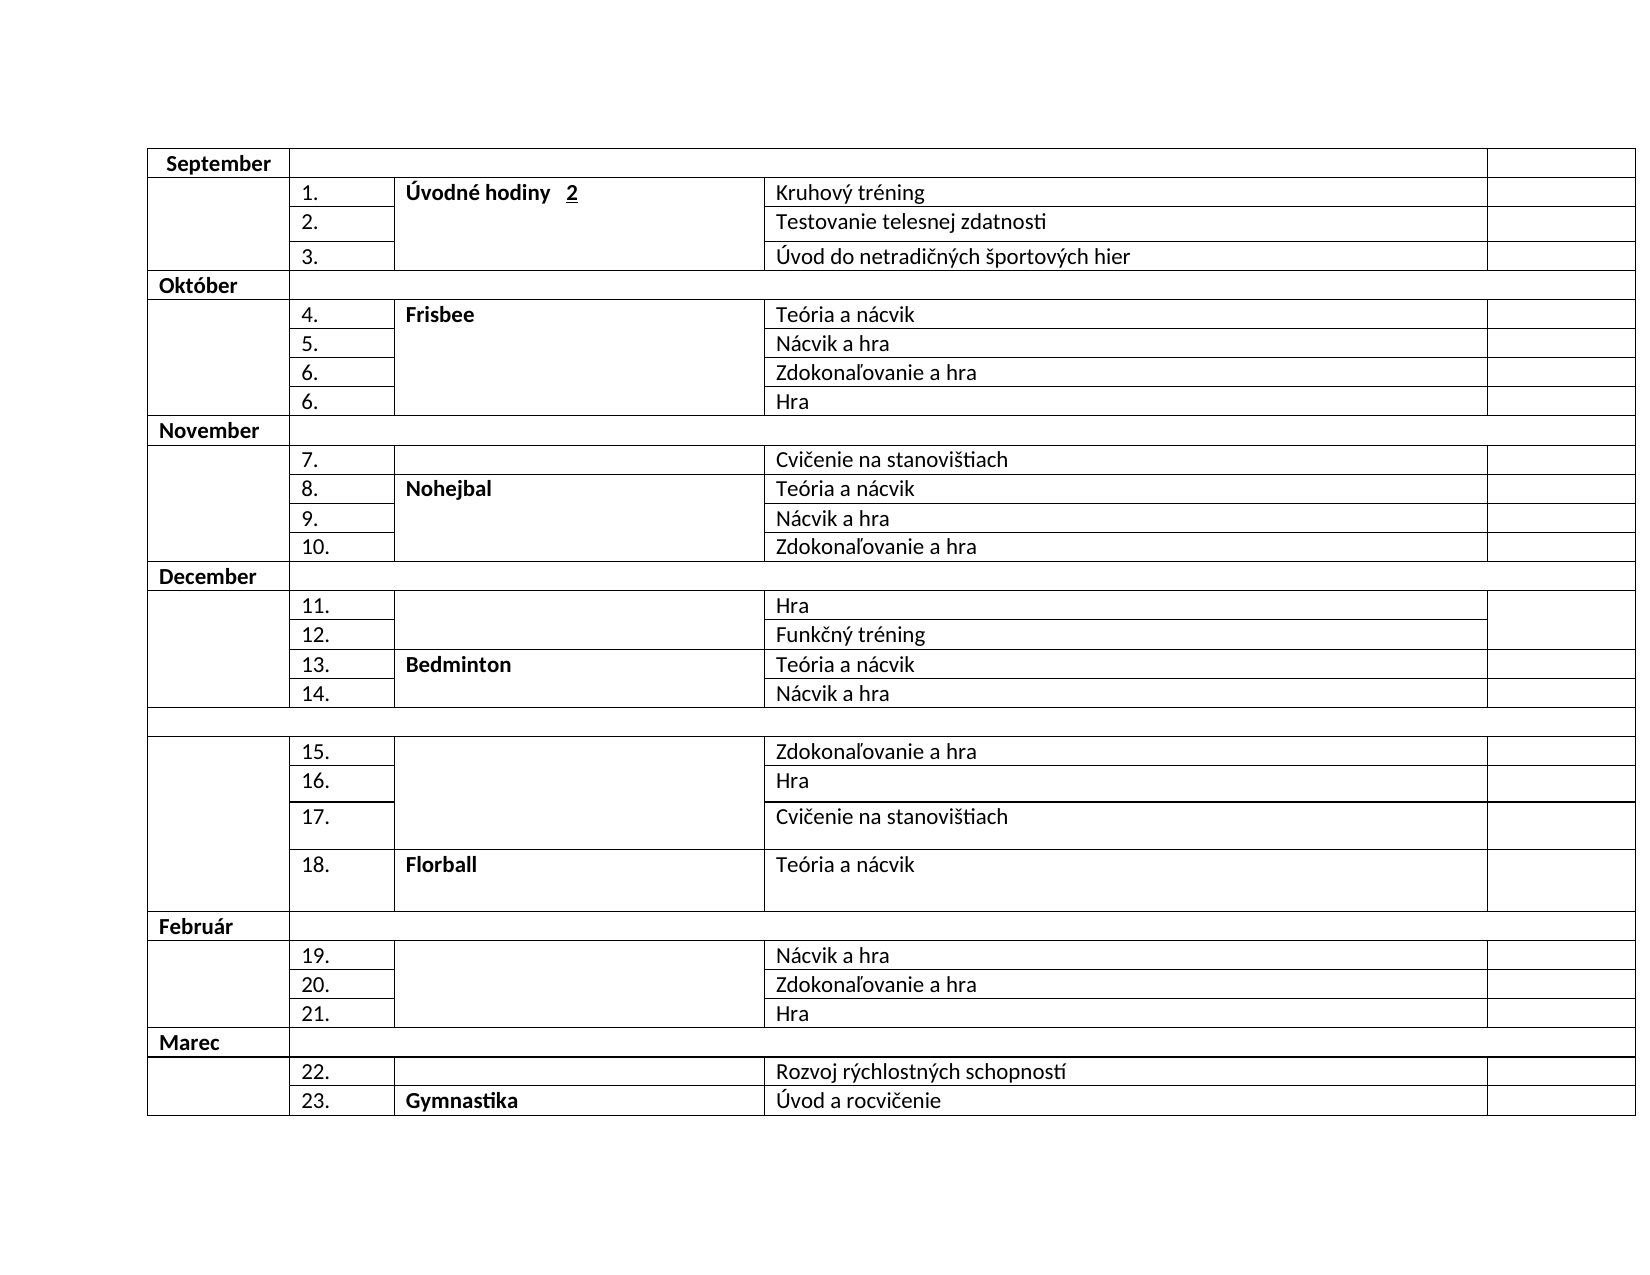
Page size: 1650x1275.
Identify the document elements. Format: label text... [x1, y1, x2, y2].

table_cell [395, 941, 764, 1027]
table_cell Úvod a rocvičenie [765, 1086, 1487, 1114]
table_cell Nohejbal [395, 475, 764, 561]
table_cell [1488, 650, 1635, 678]
table_cell Funkčný tréning [765, 620, 1487, 649]
table_cell [1488, 999, 1635, 1027]
table_cell 21. [290, 999, 394, 1027]
table_cell Hra [765, 387, 1487, 415]
table_cell Hra [765, 766, 1487, 801]
table_cell 4. [290, 300, 394, 328]
table_cell [290, 149, 1487, 177]
table_cell [1488, 591, 1635, 649]
table_cell Frisbee [395, 300, 764, 415]
table_cell Gymnastika [395, 1086, 764, 1114]
table_cell [148, 941, 289, 1027]
table_cell Kruhový tréning [765, 178, 1487, 206]
table_cell Zdokonaľovanie a hra [765, 358, 1487, 386]
table_cell [148, 737, 289, 911]
table_cell 23. [290, 1086, 394, 1114]
table_cell 22. [290, 1058, 394, 1085]
table_cell [290, 562, 1635, 590]
table_cell November [148, 416, 289, 444]
table_cell 5. [290, 329, 394, 357]
table_cell Florball [395, 850, 764, 911]
table_cell [1488, 300, 1635, 328]
table_cell Úvod do netradičných športových hier [765, 242, 1487, 270]
table_cell Cvičenie na stanovištiach [765, 446, 1487, 473]
table_cell 14. [290, 679, 394, 707]
table_cell [1488, 1086, 1635, 1114]
table_cell 20. [290, 970, 394, 998]
table_cell 16. [290, 766, 394, 801]
table_cell 2. [290, 207, 394, 241]
table_cell 11. [290, 591, 394, 619]
table_cell [290, 912, 1635, 940]
table_cell [1488, 504, 1635, 532]
table_cell Nácvik a hra [765, 504, 1487, 532]
table_cell [1488, 766, 1635, 801]
table_cell 3. [290, 242, 394, 270]
table_cell Rozvoj rýchlostných schopností [765, 1058, 1487, 1085]
table_cell Február [148, 912, 289, 940]
table_cell [1488, 679, 1635, 707]
table_cell [395, 737, 764, 849]
table_cell Zdokonaľovanie a hra [765, 970, 1487, 998]
table_cell [148, 300, 289, 415]
table_cell [148, 708, 1635, 736]
table_cell 12. [290, 620, 394, 649]
table_cell [1488, 803, 1635, 849]
table_cell [1488, 446, 1635, 473]
table_cell Teória a nácvik [765, 850, 1487, 911]
table_cell Hra [765, 591, 1487, 619]
table_cell [1488, 533, 1635, 561]
table_cell Október [148, 271, 289, 299]
table_cell [290, 271, 1635, 299]
table_cell [148, 178, 289, 270]
table_cell Bedminton [395, 650, 764, 707]
table_cell [148, 591, 289, 707]
table_cell [290, 1028, 1635, 1056]
table_cell [1488, 387, 1635, 415]
table_cell Hra [765, 999, 1487, 1027]
table_cell [395, 446, 764, 473]
table_cell 13. [290, 650, 394, 678]
table_cell December [148, 562, 289, 590]
table_cell 8. [290, 475, 394, 503]
table_cell Testovanie telesnej zdatnosti [765, 207, 1487, 241]
table_cell [1488, 358, 1635, 386]
table_cell [148, 1058, 289, 1114]
table_cell 10. [290, 533, 394, 561]
table_cell [1488, 207, 1635, 241]
table_cell [148, 446, 289, 561]
table_cell Teória a nácvik [765, 650, 1487, 678]
table_cell [1488, 737, 1635, 765]
table_cell Nácvik a hra [765, 329, 1487, 357]
table_cell [1488, 850, 1635, 911]
table_cell [1488, 329, 1635, 357]
table_cell [1488, 242, 1635, 270]
table_cell 17. [290, 803, 394, 849]
table_cell [1488, 941, 1635, 969]
table_cell September [148, 149, 289, 177]
table_cell 18. [290, 850, 394, 911]
table_cell Marec [148, 1028, 289, 1056]
table_cell [290, 416, 1635, 444]
table_cell Zdokonaľovanie a hra [765, 737, 1487, 765]
table_cell Cvičenie na stanovištiach [765, 803, 1487, 849]
table_cell Nácvik a hra [765, 679, 1487, 707]
table_cell [1488, 970, 1635, 998]
table_cell Teória a nácvik [765, 475, 1487, 503]
table_cell 19. [290, 941, 394, 969]
table_cell 15. [290, 737, 394, 765]
table_cell 6. [290, 387, 394, 415]
table_cell 1. [290, 178, 394, 206]
table_cell [395, 1058, 764, 1085]
table_cell 9. [290, 504, 394, 532]
table_cell 6. [290, 358, 394, 386]
table_cell [1488, 1058, 1635, 1085]
table_cell [1488, 149, 1635, 177]
table_cell [395, 591, 764, 649]
table_cell [1488, 475, 1635, 503]
table_cell 7. [290, 446, 394, 473]
table_cell Nácvik a hra [765, 941, 1487, 969]
table_cell Zdokonaľovanie a hra [765, 533, 1487, 561]
table_cell [1488, 178, 1635, 206]
table_cell Úvodné hodiny 2 [395, 178, 764, 270]
table_cell Teória a nácvik [765, 300, 1487, 328]
